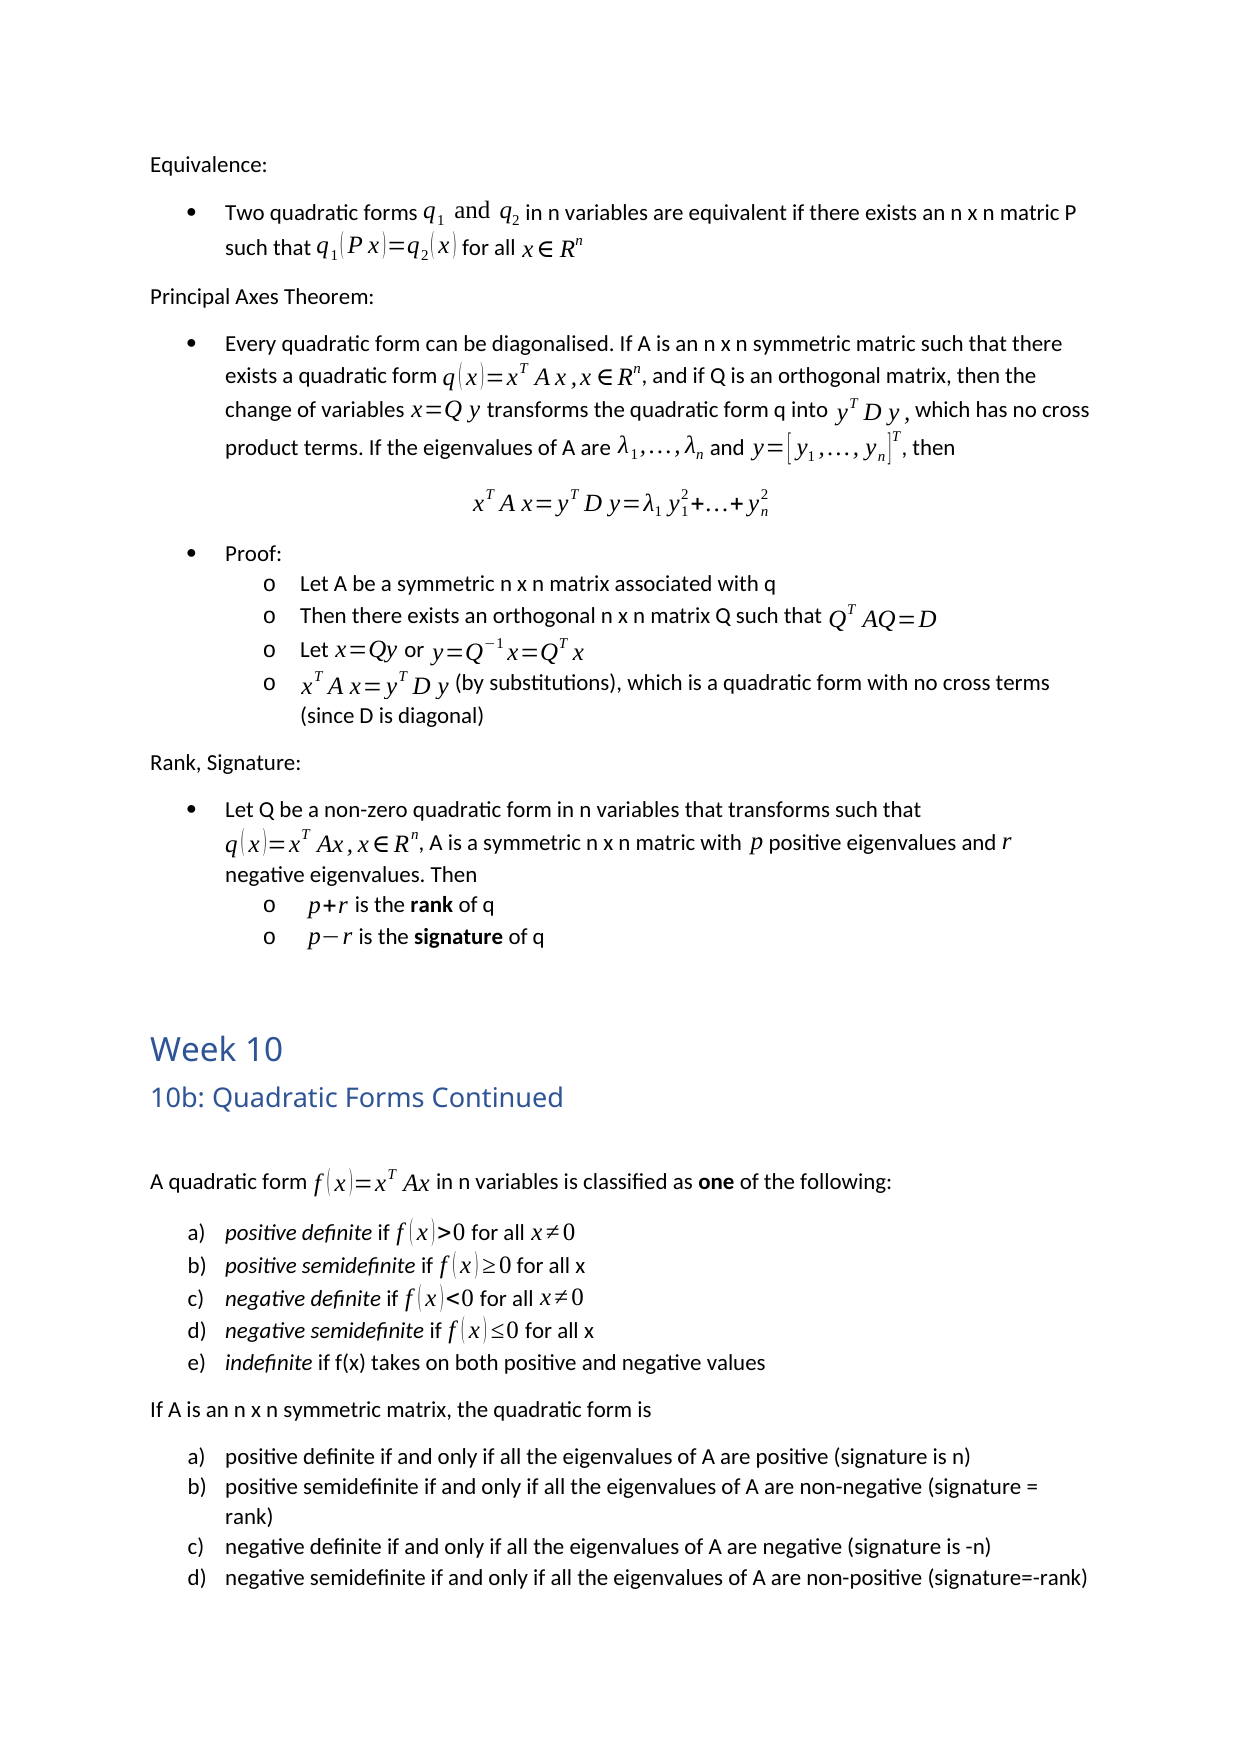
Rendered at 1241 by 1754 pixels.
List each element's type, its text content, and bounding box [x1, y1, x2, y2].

list is the rank of q [262, 891, 1090, 920]
list indefinite if f(x) takes on both positive and negative values [187, 1348, 1090, 1376]
text If A is an n x n symmetric matrix, the quadratic form is [150, 1395, 1090, 1423]
list Let Q be a non-zero quadratic form in n variables that transforms such that , A is a symmetric n x n matric with positive eigenvalues and negative eigenvalues. Then [187, 795, 1090, 888]
list positive semidefinite if and only if all the eigenvalues of A are non-negative (signature = rank) [187, 1472, 1090, 1530]
list negative definite if for all [187, 1282, 1090, 1313]
list Let or [262, 634, 1090, 665]
text Principal Axes Theorem: [150, 282, 1090, 310]
list positive definite if for all [187, 1217, 1090, 1247]
list positive definite if and only if all the eigenvalues of A are positive (signature is n) [187, 1442, 1090, 1470]
list Proof: [187, 539, 1090, 567]
list negative semidefinite if for all x [187, 1315, 1090, 1346]
text Rank, Signature: [150, 748, 1090, 776]
list negative semidefinite if and only if all the eigenvalues of A are non-positive (signature=-rank) [187, 1563, 1090, 1591]
subtitle 10b: Quadratic Forms Continued [150, 1078, 1090, 1115]
list Then there exists an orthogonal n x n matrix Q such that [262, 601, 1090, 632]
list is the signature of q [262, 922, 1090, 951]
text A quadratic form in n variables is classified as one of the following: [150, 1165, 1090, 1198]
list Every quadratic form can be diagonalised. If A is an n x n symmetric matric such that there exists a quadratic form , and if Q is an orthogonal matrix, then the change of variables transforms the quadratic form q into which has no cross product terms. If the eigenvalues of A are and , then [187, 329, 1090, 466]
list (by substitutions), which is a quadratic form with no cross terms (since D is diagonal) [262, 668, 1090, 729]
list Let A be a symmetric n x n matrix associated with q [262, 569, 1090, 598]
list positive semidefinite if for all x [187, 1249, 1090, 1280]
subtitle Week 10 [150, 1025, 1090, 1071]
list negative definite if and only if all the eigenvalues of A are negative (signature is -n) [187, 1532, 1090, 1560]
list Two quadratic forms in n variables are equivalent if there exists an n x n matric P such that for all [187, 197, 1090, 263]
text Equivalence: [150, 150, 1090, 178]
